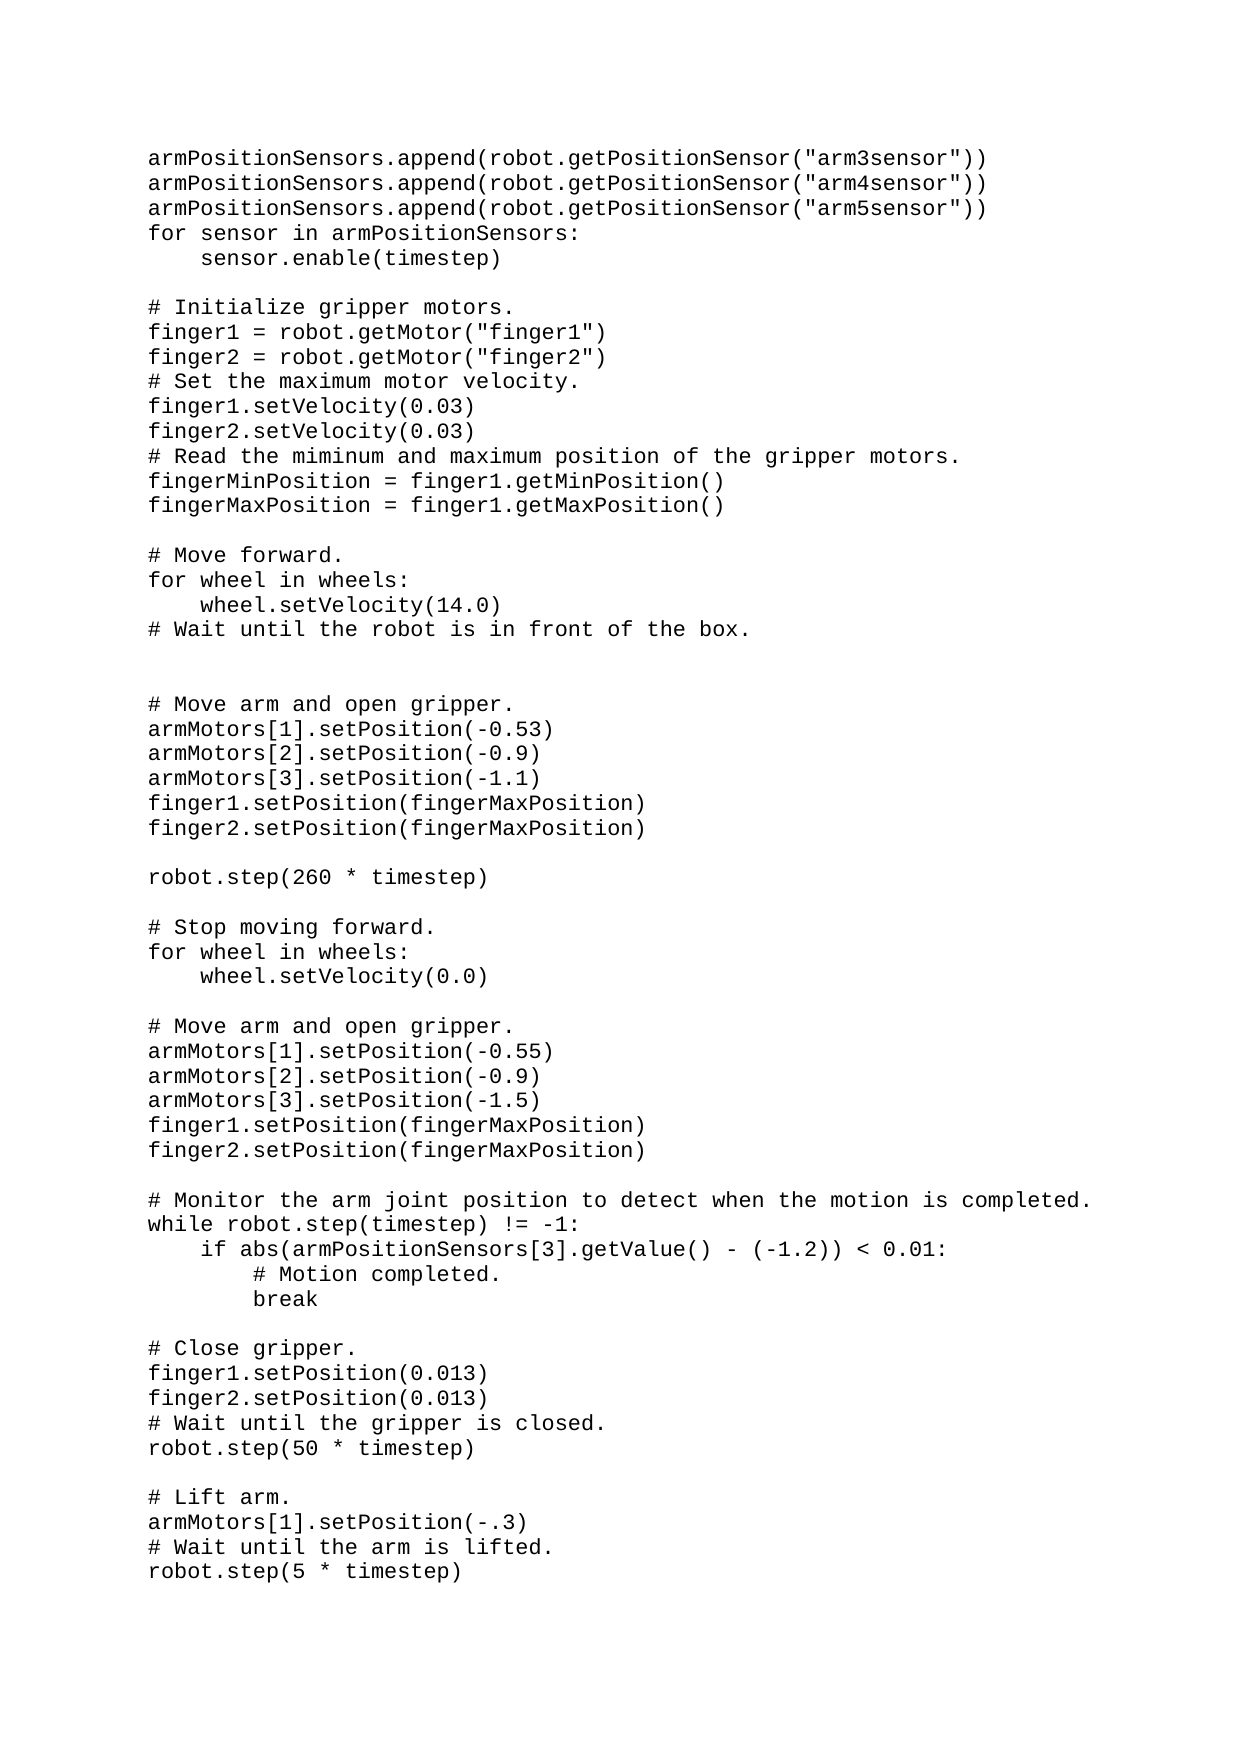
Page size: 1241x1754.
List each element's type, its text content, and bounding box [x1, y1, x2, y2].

text finger2.setPosition(0.013) [148, 1387, 1093, 1412]
text # Read the miminum and maximum position of the gripper motors. [148, 445, 1093, 470]
text armPositionSensors.append(robot.getPositionSensor("arm4sensor")) [148, 172, 1093, 197]
text finger1.setVelocity(0.03) [148, 396, 1093, 420]
text finger1.setPosition(fingerMaxPosition) [148, 1114, 1093, 1139]
text sensor.enable(timestep) [148, 247, 1093, 272]
text armMotors[1].setPosition(-0.53) [148, 718, 1093, 743]
text # Motion completed. [148, 1263, 1093, 1288]
text while robot.step(timestep) != -1: [148, 1214, 1093, 1238]
text finger2.setPosition(fingerMaxPosition) [148, 1139, 1093, 1164]
text # Wait until the robot is in front of the box. [148, 619, 1093, 643]
text armPositionSensors.append(robot.getPositionSensor("arm5sensor")) [148, 197, 1093, 222]
text # Wait until the gripper is closed. [148, 1412, 1093, 1437]
text for sensor in armPositionSensors: [148, 222, 1093, 247]
text finger2.setPosition(fingerMaxPosition) [148, 817, 1093, 842]
text for wheel in wheels: [148, 941, 1093, 966]
text # Initialize gripper motors. [148, 296, 1093, 321]
text finger1 = robot.getMotor("finger1") [148, 321, 1093, 346]
text armMotors[3].setPosition(-1.1) [148, 767, 1093, 792]
text wheel.setVelocity(0.0) [148, 966, 1093, 991]
text if abs(armPositionSensors[3].getValue() - (-1.2)) < 0.01: [148, 1238, 1093, 1263]
text # Set the maximum motor velocity. [148, 371, 1093, 396]
text armMotors[3].setPosition(-1.5) [148, 1090, 1093, 1114]
text armMotors[1].setPosition(-0.55) [148, 1040, 1093, 1065]
text wheel.setVelocity(14.0) [148, 594, 1093, 619]
text # Move arm and open gripper. [148, 1015, 1093, 1040]
text robot.step(260 * timestep) [148, 867, 1093, 891]
text # Wait until the arm is lifted. [148, 1536, 1093, 1561]
text armPositionSensors.append(robot.getPositionSensor("arm3sensor")) [148, 148, 1093, 172]
text fingerMaxPosition = finger1.getMaxPosition() [148, 495, 1093, 519]
text # Close gripper. [148, 1338, 1093, 1362]
text for wheel in wheels: [148, 569, 1093, 594]
text finger2 = robot.getMotor("finger2") [148, 346, 1093, 371]
text finger1.setPosition(fingerMaxPosition) [148, 792, 1093, 817]
text finger1.setPosition(0.013) [148, 1362, 1093, 1387]
text robot.step(50 * timestep) [148, 1437, 1093, 1462]
text # Lift arm. [148, 1486, 1093, 1511]
text # Move forward. [148, 544, 1093, 569]
text armMotors[1].setPosition(-.3) [148, 1511, 1093, 1536]
text break [148, 1288, 1093, 1313]
text finger2.setVelocity(0.03) [148, 420, 1093, 445]
text armMotors[2].setPosition(-0.9) [148, 1065, 1093, 1090]
text # Stop moving forward. [148, 916, 1093, 941]
text armMotors[2].setPosition(-0.9) [148, 743, 1093, 767]
text # Monitor the arm joint position to detect when the motion is completed. [148, 1189, 1093, 1214]
text robot.step(5 * timestep) [148, 1561, 1093, 1586]
text fingerMinPosition = finger1.getMinPosition() [148, 470, 1093, 495]
text # Move arm and open gripper. [148, 693, 1093, 718]
